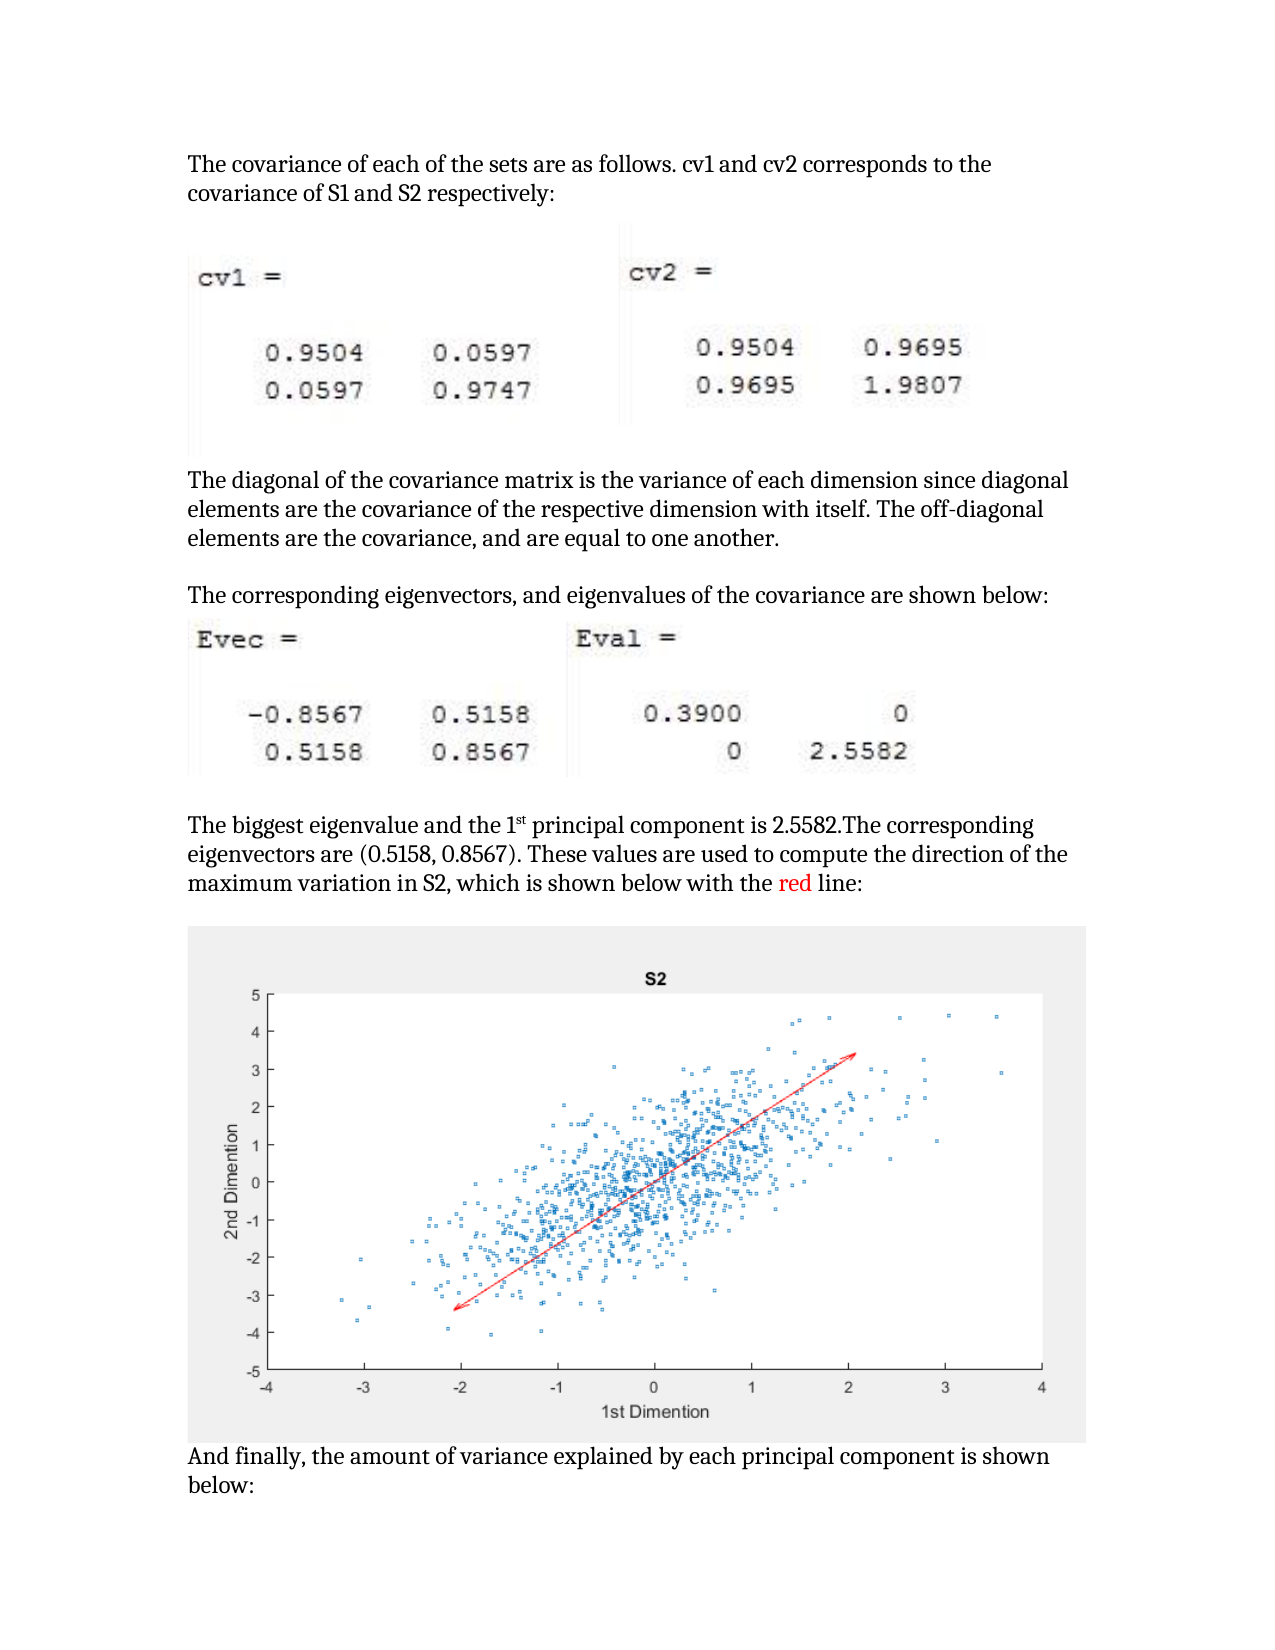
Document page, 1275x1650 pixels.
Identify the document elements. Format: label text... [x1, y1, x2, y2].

picture [187, 618, 945, 777]
text And finally, the amount of variance explained by each principal component is shown below: [187, 1443, 1087, 1500]
text The biggest eigenvalue and the 1st principal component is 2.5582.The corresponding eigenvectors are (0.5158, 0.8567). These values are used to compute the direction of the maximum variation in S2, which is shown below with the red line: [187, 811, 1087, 897]
text The covariance of each of the sets are as follows. cv1 and cv2 corresponds to the covariance of S1 and S2 respectively: [187, 150, 1087, 207]
text The corresponding eigenvectors, and eigenvalues of the covariance are shown below: [187, 581, 1087, 610]
picture [618, 223, 987, 425]
text The diagonal of the covariance matrix is the variance of each dimension since diagonal elements are the covariance of the respective dimension with itself. The off-diagonal elements are the covariance, and are equal to one another. [187, 466, 1087, 552]
picture [187, 255, 555, 457]
picture [187, 926, 1087, 1443]
